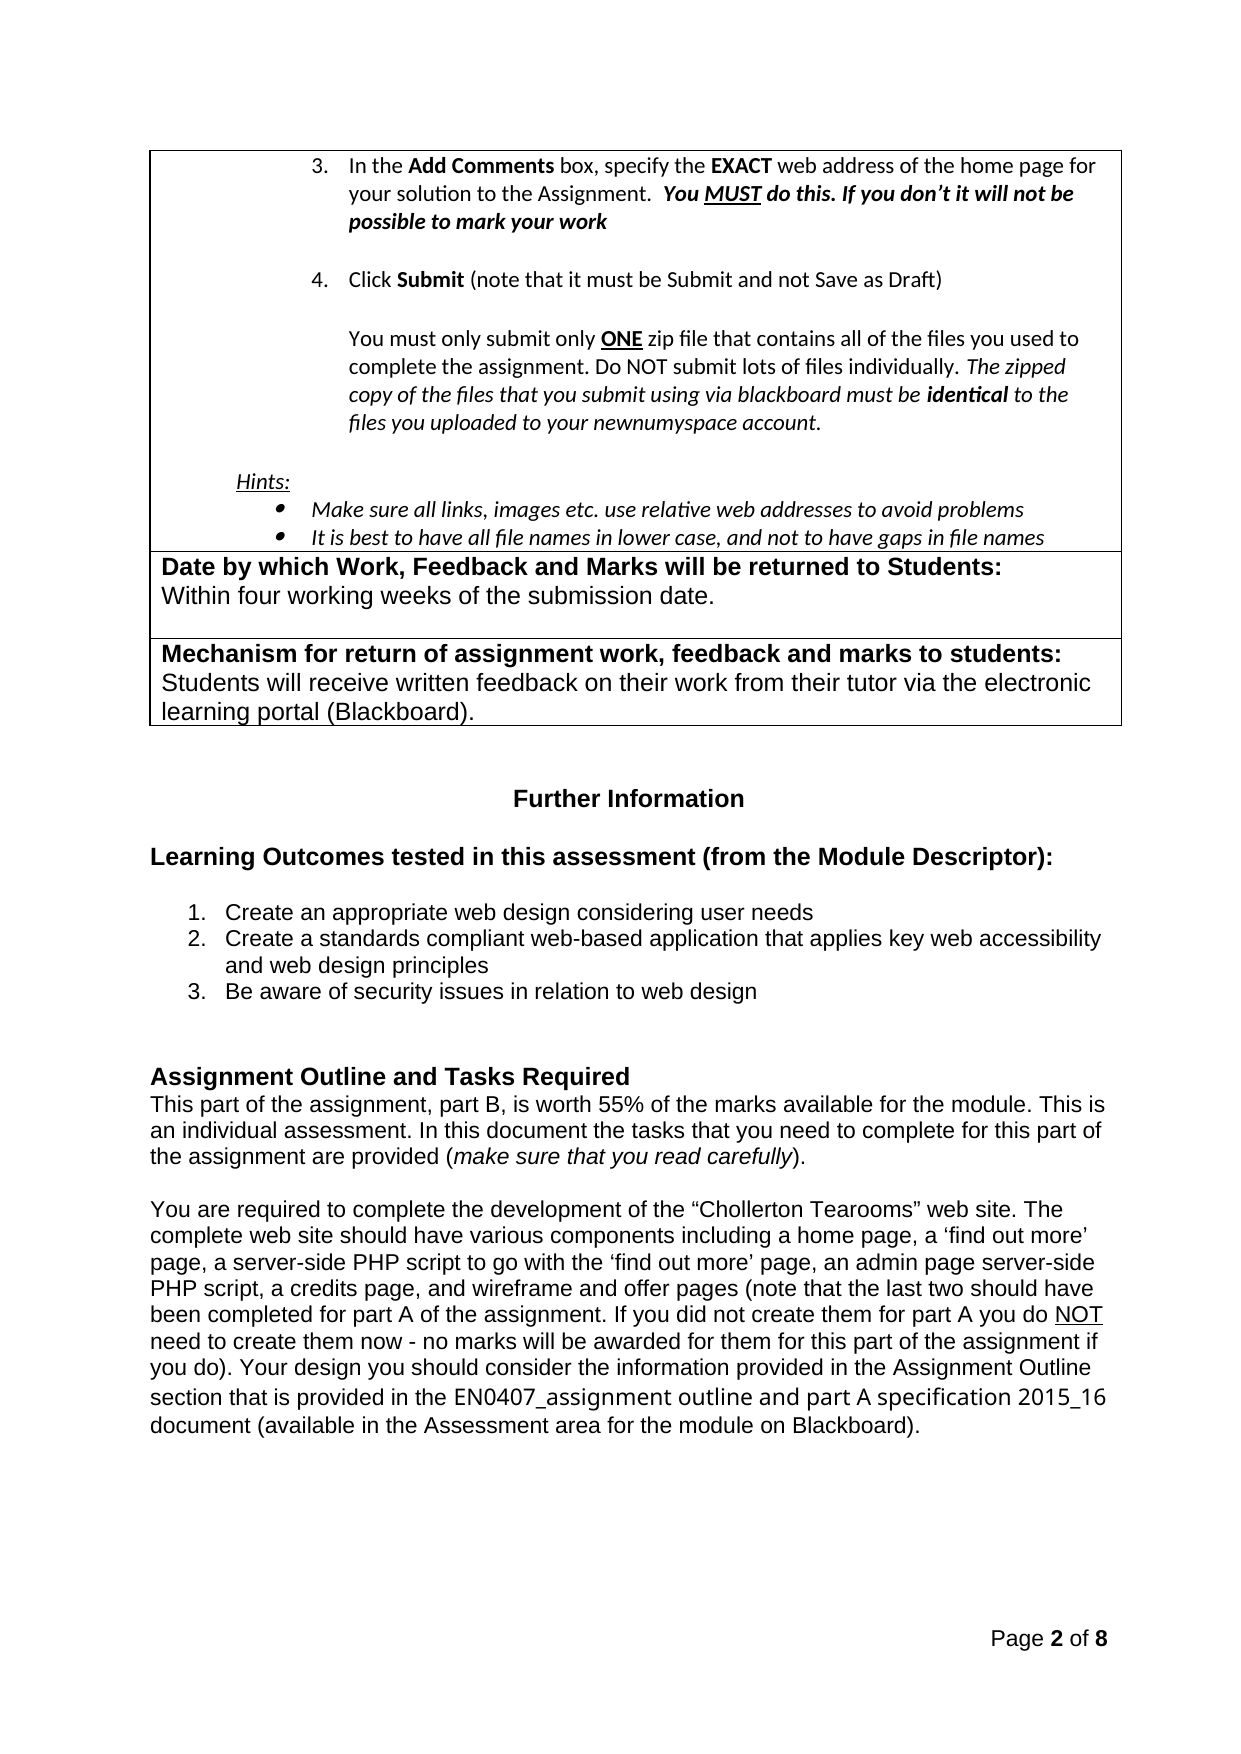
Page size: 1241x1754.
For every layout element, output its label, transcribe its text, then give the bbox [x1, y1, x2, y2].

text Learning Outcomes tested in this assessment (from the Module Descriptor): [150, 841, 1107, 870]
text Further Information [150, 784, 1107, 813]
text Assignment Outline and Tasks Required [150, 1062, 1107, 1091]
table_cell Date by which Work, Feedback and Marks will be returned to Students: Within four working weeks of the submission date. [151, 552, 1121, 638]
list Create a standards compliant web-based application that applies key web accessibility and web design principles [187, 925, 1107, 978]
table_cell Mechanism for return of assignment work, feedback and marks to students: Students will receive written feedback on their work from their tutor via the electronic learning portal (Blackboard). [151, 639, 1121, 725]
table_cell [151, 151, 1121, 551]
list Create an appropriate web design considering user needs [187, 899, 1107, 925]
list Be aware of security issues in relation to web design [187, 978, 1107, 1004]
text This part of the assignment, part B, is worth 55% of the marks available for the module. This is an individual assessment. In this document the tasks that you need to complete for this part of the assignment are provided (make sure that you read carefully). [150, 1091, 1107, 1170]
text You are required to complete the development of the “Chollerton Tearooms” web site. The complete web site should have various components including a home page, a ‘find out more’ page, a server-side PHP script to go with the ‘find out more’ page, an admin page server-side PHP script, a credits page, and wireframe and offer pages (note that the last two should have been completed for part A of the assignment. If you did not create them for part A you do NOT need to create them now - no marks will be awarded for them for this part of the assignment if you do). Your design you should consider the information provided in the Assignment Outline section that is provided in the EN0407_assignment outline and part A specification 2015_16 document (available in the Assessment area for the module on Blackboard). [150, 1196, 1107, 1438]
